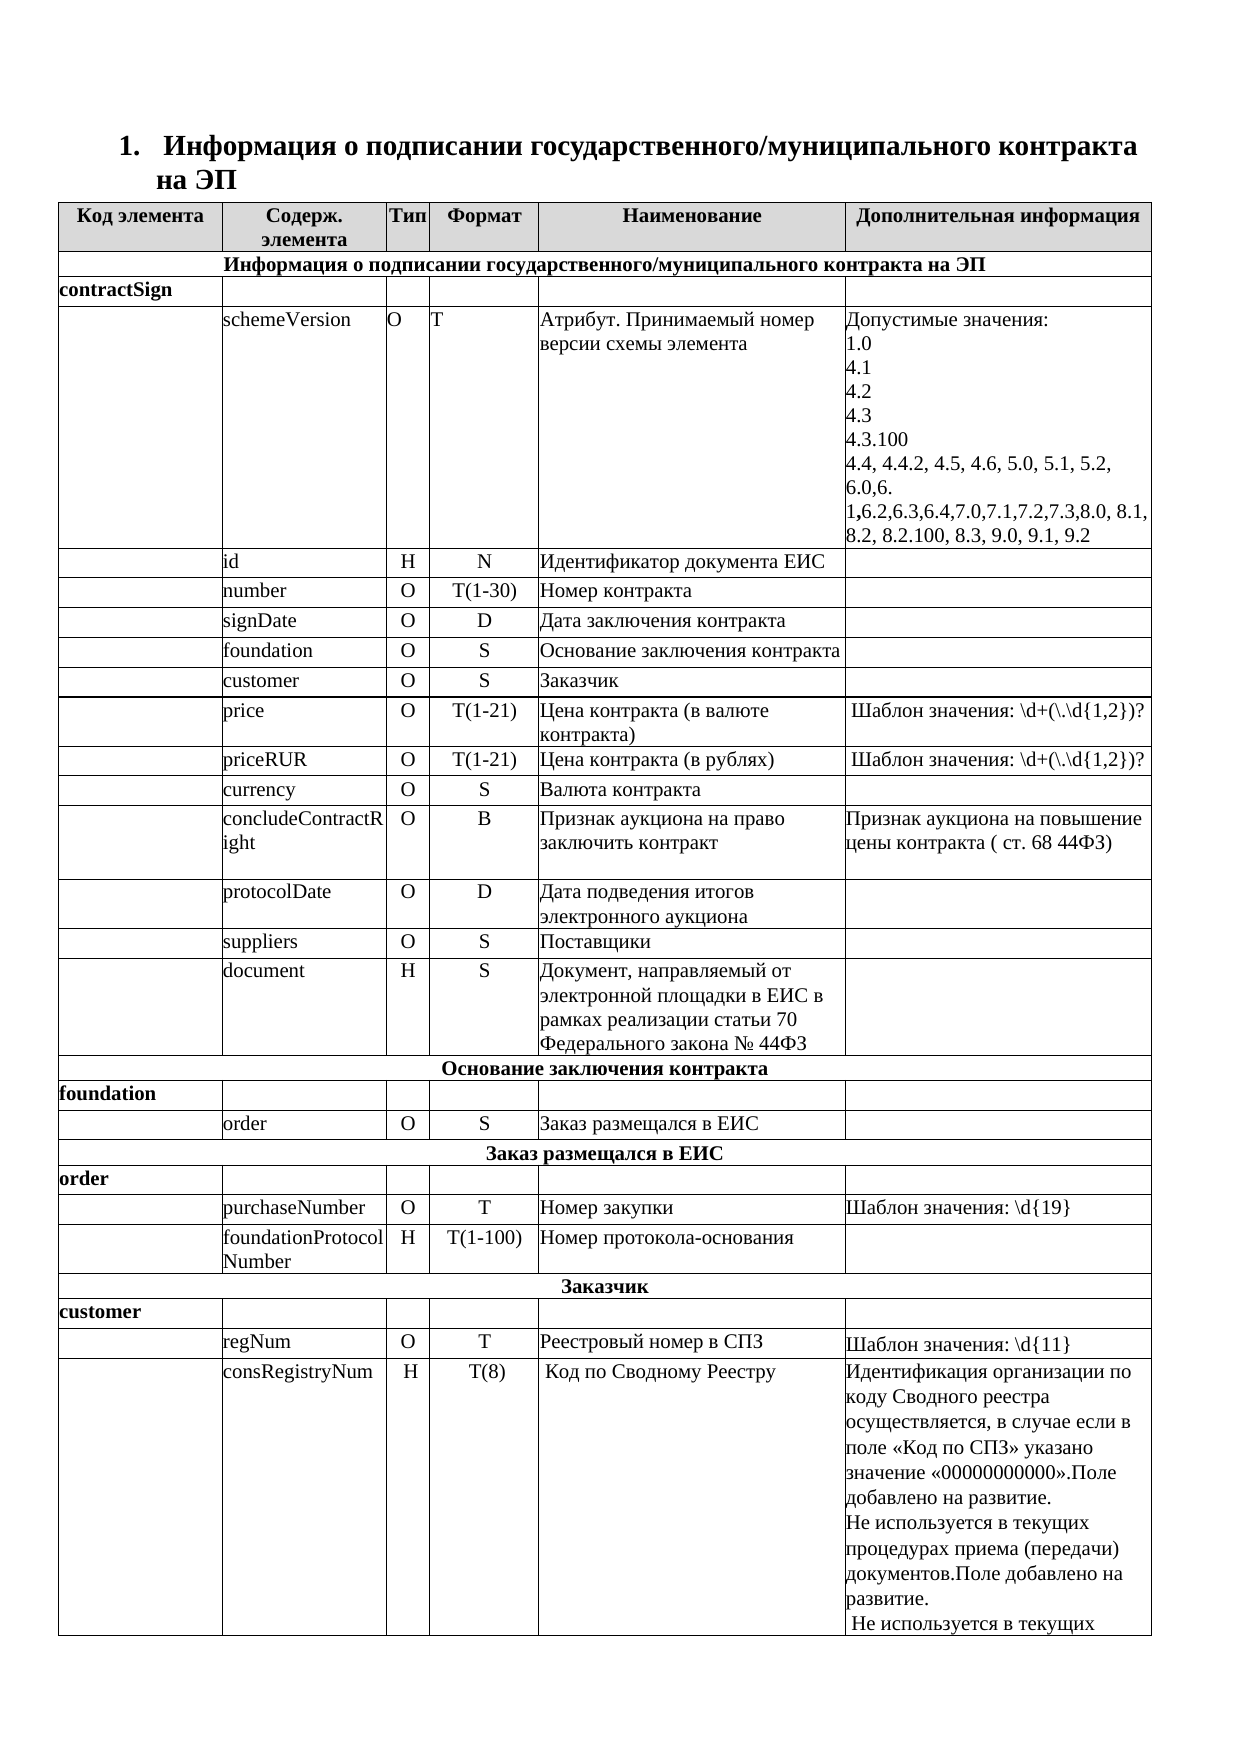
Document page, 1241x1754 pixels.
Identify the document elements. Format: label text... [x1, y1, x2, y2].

table_cell order [223, 1111, 386, 1139]
table_cell Н [387, 959, 429, 1055]
table_cell [59, 1359, 222, 1635]
table_cell Шаблон значения: \d{19} [846, 1195, 1151, 1224]
table_cell Допустимые значения: 1.0 4.1 4.2 4.3 4.3.100 4.4, 4.4.2, 4.5, 4.6, 5.0, 5.1, 5.2, 6.0,6.1,6.2,6.3,6.4,7.0,7.1,7.2,7.3,8.0, 8.1, 8.2, 8.2.100, 8.3, 9.0, 9.1, 9.2 [846, 307, 1151, 547]
table_cell Код по Сводному Реестру [539, 1359, 845, 1635]
table_cell O [387, 1195, 429, 1224]
table_cell [846, 880, 1151, 928]
table_cell Атрибут. Принимаемый номер версии схемы элемента [539, 307, 845, 547]
table_cell T [430, 1329, 538, 1358]
table_cell [59, 698, 222, 746]
table_cell O [387, 880, 429, 928]
table_cell Дата заключения контракта [539, 608, 845, 637]
table_cell Заказ размещался в ЕИС [59, 1140, 1151, 1164]
table_cell [539, 1299, 845, 1328]
table_cell regNum [223, 1329, 386, 1358]
table_cell S [430, 668, 538, 696]
table_cell T(1-100) [430, 1225, 538, 1273]
table_cell [539, 277, 845, 306]
table_cell [59, 880, 222, 928]
table_cell Идентификатор документа ЕИС [539, 549, 845, 577]
table_cell Н [387, 1225, 429, 1273]
table_cell O [387, 806, 429, 878]
table_cell [846, 608, 1151, 637]
table_cell T(1-21) [430, 747, 538, 775]
table_cell Дата подведения итогов электронного аукциона [539, 880, 845, 928]
table_cell Шаблон значения: \d+(\.\d{1,2})? [846, 747, 1151, 775]
table_cell [59, 959, 222, 1055]
table_cell S [430, 776, 538, 805]
table_cell [846, 578, 1151, 607]
table_cell signDate [223, 608, 386, 637]
table_cell [59, 806, 222, 878]
table_cell Заказчик [59, 1274, 1151, 1298]
table_cell [846, 1111, 1151, 1139]
table_cell O [387, 1329, 429, 1358]
subtitle Информация о подписании государственного/муниципального контракта на ЭП [118, 128, 1152, 196]
table_cell S [430, 959, 538, 1055]
table_cell Шаблон значения: \d+(\.\d{1,2})? [846, 698, 1151, 746]
table_cell S [430, 638, 538, 667]
table_cell O [387, 929, 429, 957]
table_cell O [387, 776, 429, 805]
table_cell [59, 929, 222, 957]
table_cell D [430, 608, 538, 637]
table_cell Валюта контракта [539, 776, 845, 805]
table_cell N [430, 549, 538, 577]
table_cell Реестровый номер в СПЗ [539, 1329, 845, 1358]
table_cell currency [223, 776, 386, 805]
table_cell [430, 1166, 538, 1194]
table_cell [59, 1195, 222, 1224]
table_cell Номер протокола-основания [539, 1225, 845, 1273]
table_cell [59, 307, 222, 547]
table_cell foundation [223, 638, 386, 667]
table_cell priceRUR [223, 747, 386, 775]
table_cell [846, 1225, 1151, 1273]
table_cell customer [223, 668, 386, 696]
table_cell [387, 1081, 429, 1109]
table_cell [846, 1166, 1151, 1194]
table_cell [387, 1299, 429, 1328]
table_cell [59, 549, 222, 577]
table_cell [846, 1299, 1151, 1328]
table_cell number [223, 578, 386, 607]
table_cell O [387, 638, 429, 667]
table_cell O [387, 1111, 429, 1139]
table_cell B [430, 806, 538, 878]
table_cell Цена контракта (в валюте контракта) [539, 698, 845, 746]
table_cell [846, 668, 1151, 696]
table_cell [223, 1081, 386, 1109]
table_cell Номер закупки [539, 1195, 845, 1224]
table_cell Информация о подписании государственного/муниципального контракта на ЭП [59, 252, 1151, 276]
table_cell [430, 277, 538, 306]
table_cell S [430, 929, 538, 957]
table_cell Признак аукциона на повышение цены контракта ( ст. 68 44ФЗ) [846, 806, 1151, 878]
table_cell [846, 776, 1151, 805]
table_cell [430, 1299, 538, 1328]
table_cell [387, 277, 429, 306]
table_cell T(1-21) [430, 698, 538, 746]
table_cell order [59, 1166, 222, 1194]
table_cell document [223, 959, 386, 1055]
table_header Код элемента [59, 203, 222, 251]
table_cell [59, 1225, 222, 1273]
table_cell [846, 1081, 1151, 1109]
table_cell [223, 1299, 386, 1328]
table_cell customer [59, 1299, 222, 1328]
table_cell S [430, 1111, 538, 1139]
table_cell [59, 1329, 222, 1358]
table_cell foundationProtocolNumber [223, 1225, 386, 1273]
table_header Наименование [539, 203, 845, 251]
table_cell О [387, 307, 429, 547]
table_cell T(1-30) [430, 578, 538, 607]
table_cell Основание заключения контракта [59, 1056, 1151, 1080]
table_cell [59, 747, 222, 775]
table_cell foundation [59, 1081, 222, 1109]
table_cell O [387, 668, 429, 696]
table_cell T(8) [430, 1359, 538, 1635]
table_cell [59, 668, 222, 696]
table_header Формат [430, 203, 538, 251]
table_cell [846, 1359, 1151, 1635]
table_cell [223, 1166, 386, 1194]
table_cell Шаблон значения: \d{11} [846, 1329, 1151, 1358]
table_cell [846, 549, 1151, 577]
table_header Содерж. элемента [223, 203, 386, 251]
table_cell H [387, 549, 429, 577]
table_cell [846, 929, 1151, 957]
table_cell schemeVersion [223, 307, 386, 547]
table_cell O [387, 578, 429, 607]
table_cell [846, 638, 1151, 667]
table_cell Т [430, 307, 538, 547]
table_cell O [387, 747, 429, 775]
table_cell [846, 959, 1151, 1055]
table_cell purchaseNumber [223, 1195, 386, 1224]
table_cell D [430, 880, 538, 928]
table_cell [846, 277, 1151, 306]
table_cell [539, 1166, 845, 1194]
table_cell [430, 1081, 538, 1109]
table_cell [59, 1111, 222, 1139]
table_cell Документ, направляемый от электронной площадки в ЕИС в рамках реализации статьи 70 Федерального закона № 44ФЗ [539, 959, 845, 1055]
table_cell protocolDate [223, 880, 386, 928]
table_cell Поставщики [539, 929, 845, 957]
table_cell consRegistryNum [223, 1359, 386, 1635]
table_header Дополнительная информация [846, 203, 1151, 251]
table_cell [59, 578, 222, 607]
table_cell Основание заключения контракта [539, 638, 845, 667]
table_cell O [387, 698, 429, 746]
table_cell [59, 608, 222, 637]
table_cell suppliers [223, 929, 386, 957]
table_cell Номер контракта [539, 578, 845, 607]
table_cell [223, 277, 386, 306]
table_cell concludeContractRight [223, 806, 386, 878]
table_cell Цена контракта (в рублях) [539, 747, 845, 775]
table_cell [539, 1081, 845, 1109]
table_cell O [387, 608, 429, 637]
table_cell Заказчик [539, 668, 845, 696]
table_cell T [430, 1195, 538, 1224]
table_cell Признак аукциона на право заключить контракт [539, 806, 845, 878]
table_cell id [223, 549, 386, 577]
table_cell Н [387, 1359, 429, 1635]
table_cell Заказ размещался в ЕИС [539, 1111, 845, 1139]
table_cell contractSign [59, 277, 222, 306]
table_header Тип [387, 203, 429, 251]
table_cell [59, 776, 222, 805]
table_cell [59, 638, 222, 667]
table_cell [387, 1166, 429, 1194]
table_cell price [223, 698, 386, 746]
